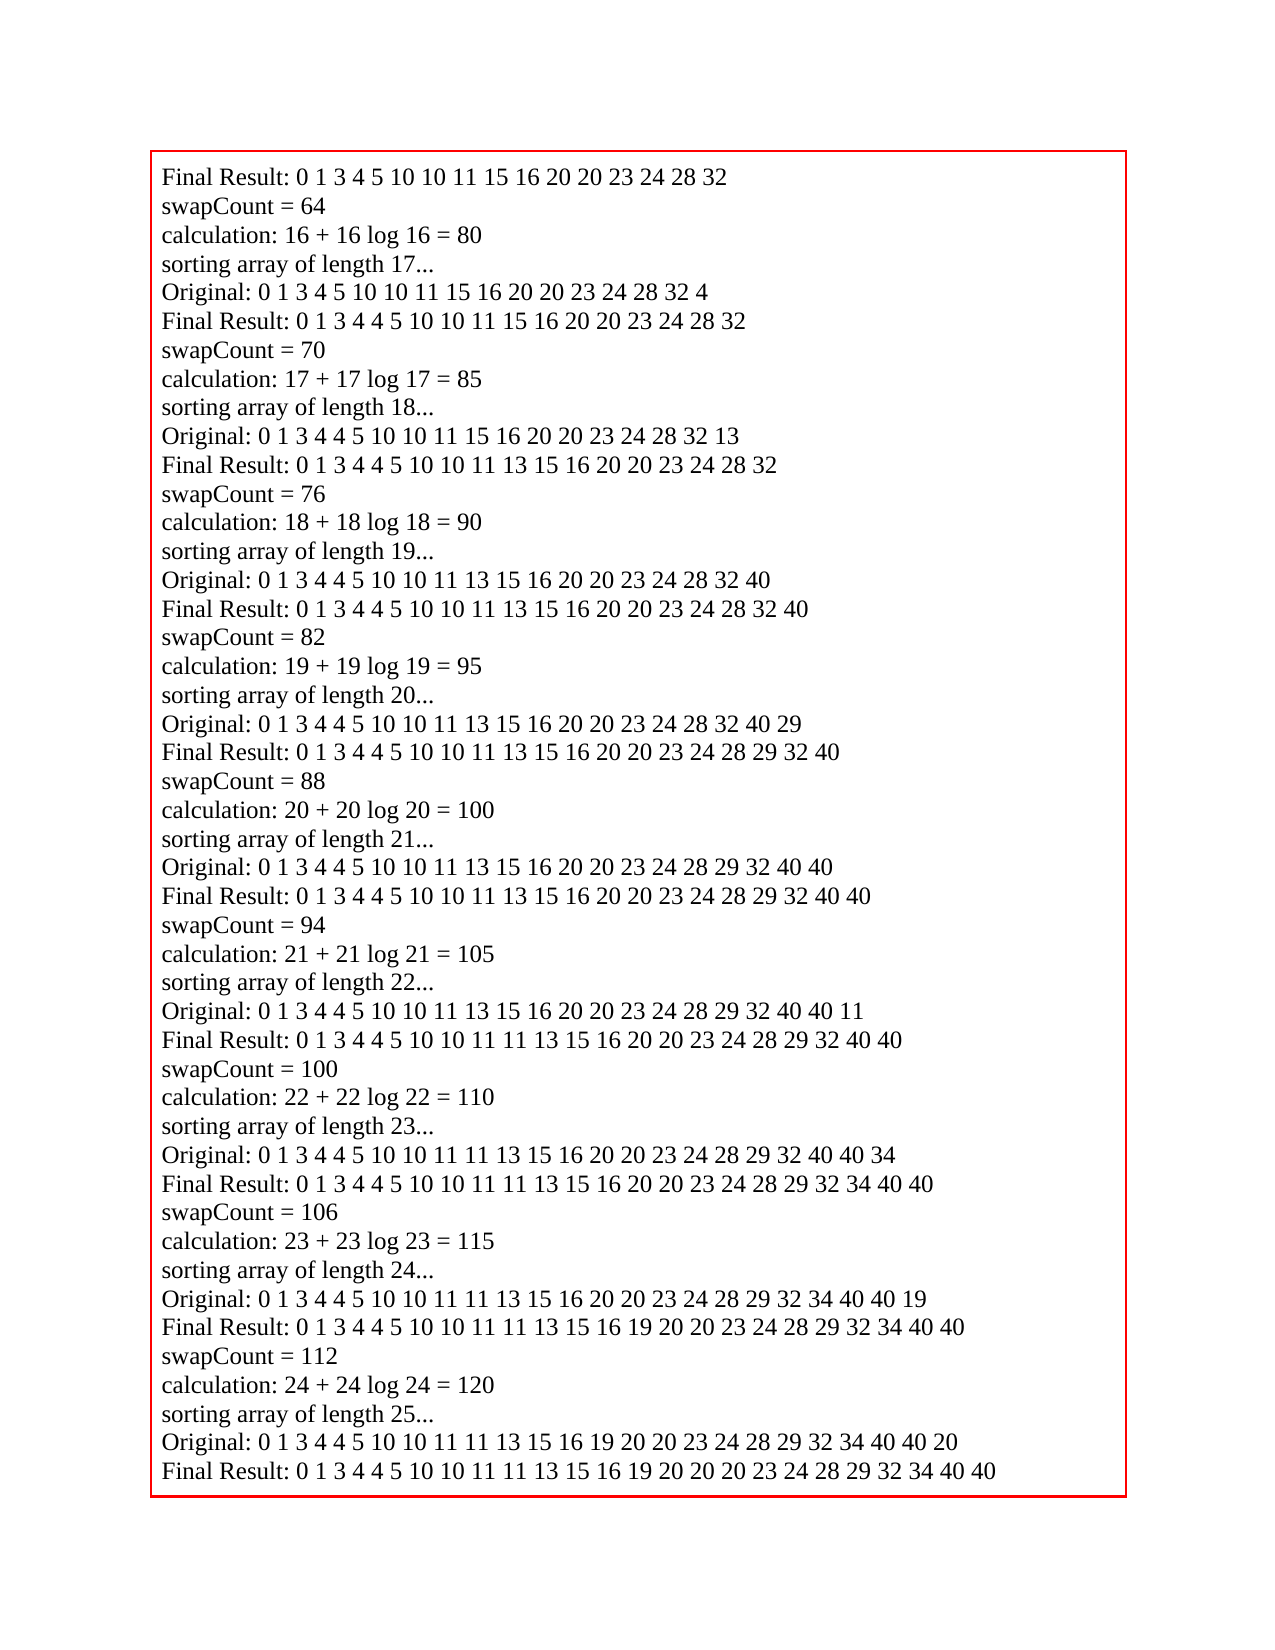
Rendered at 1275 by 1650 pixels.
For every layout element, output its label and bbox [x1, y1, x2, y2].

table_header [152, 152, 1125, 1495]
